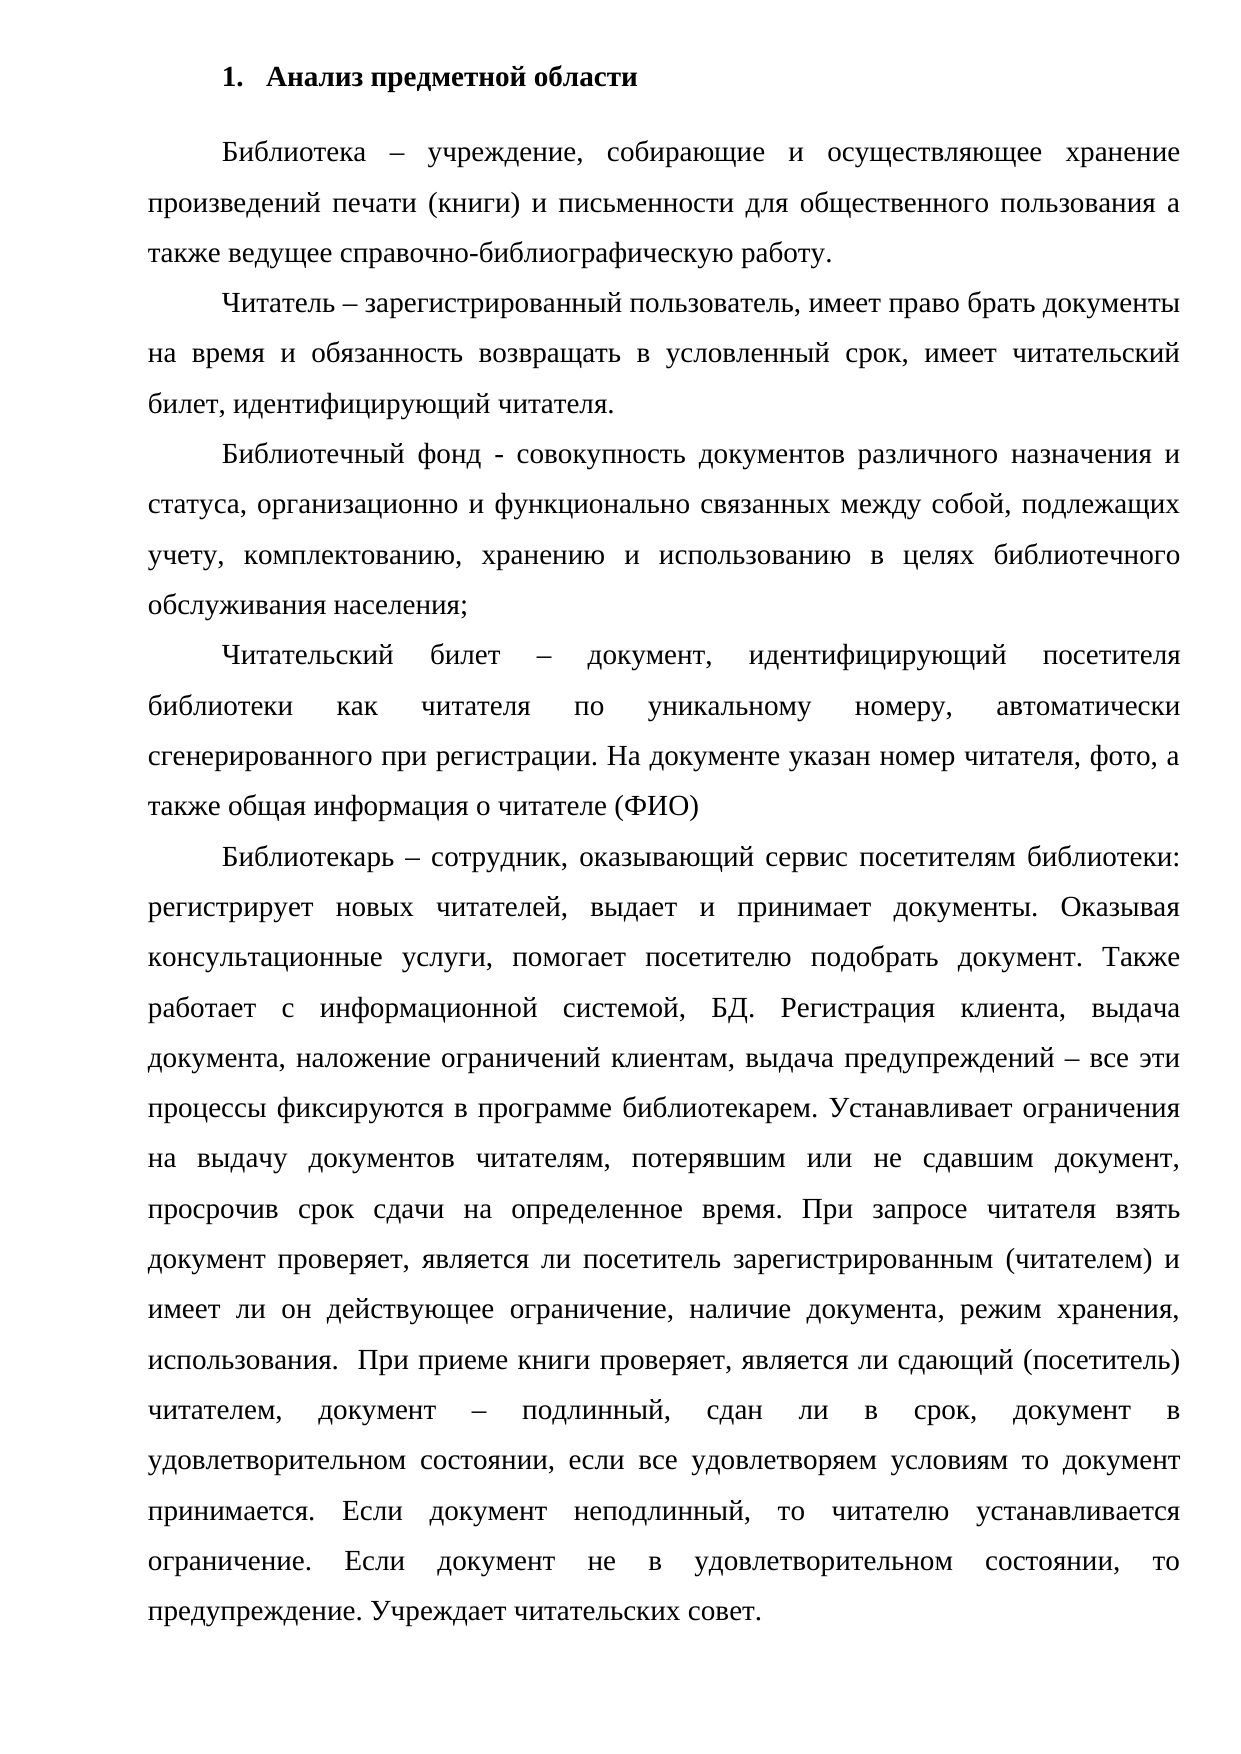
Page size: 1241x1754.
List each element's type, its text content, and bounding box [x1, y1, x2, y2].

list Анализ предметной области [148, 59, 1181, 93]
text Библиотекарь – сотрудник, оказывающий сервис посетителям библиотеки: регистрирует новых читателей, выдает и принимает документы. Оказывая консультационные услуги, помогает посетителю подобрать документ. Также работает с информационной системой, БД. Регистрация клиента, выдача документа, наложение ограничений клиентам, выдача предупреждений – все эти процессы фиксируются в программе библиотекарем. Устанавливает ограничения на выдачу документов читателям, потерявшим или не сдавшим документ, просрочив срок сдачи на определенное время. При запросе читателя взять документ проверяет, является ли посетитель зарегистрированным (читателем) и имеет ли он действующее ограничение, наличие документа, режим хранения, использования. При приеме книги проверяет, является ли сдающий (посетитель) читателем, документ – подлинный, сдан ли в срок, документ в удовлетворительном состоянии, если все удовлетворяем условиям то документ принимается. Если документ неподлинный, то читателю устанавливается ограничение. Если документ не в удовлетворительном состоянии, то предупреждение. Учреждает читательских совет. [148, 839, 1181, 1627]
text Читатель – зарегистрированный пользователь, имеет право брать документы на время и обязанность возвращать в условленный срок, имеет читательский билет, идентифицирующий читателя. [148, 285, 1181, 419]
text Читательский билет – документ, идентифицирующий посетителя библиотеки как читателя по уникальному номеру, автоматически сгенерированного при регистрации. На документе указан номер читателя, фото, а также общая информация о читателе (ФИО) [148, 637, 1181, 822]
text Библиотека – учреждение, собирающие и осуществляющее хранение произведений печати (книги) и письменности для общественного пользования а также ведущее справочно-библиографическую работу. [148, 134, 1181, 268]
text Библиотечный фонд - совокупность документов различного назначения и статуса, организационно и функционально связанных между собой, подлежащих учету, комплектованию, хранению и использованию в целях библиотечного обслуживания населения; [148, 436, 1181, 621]
